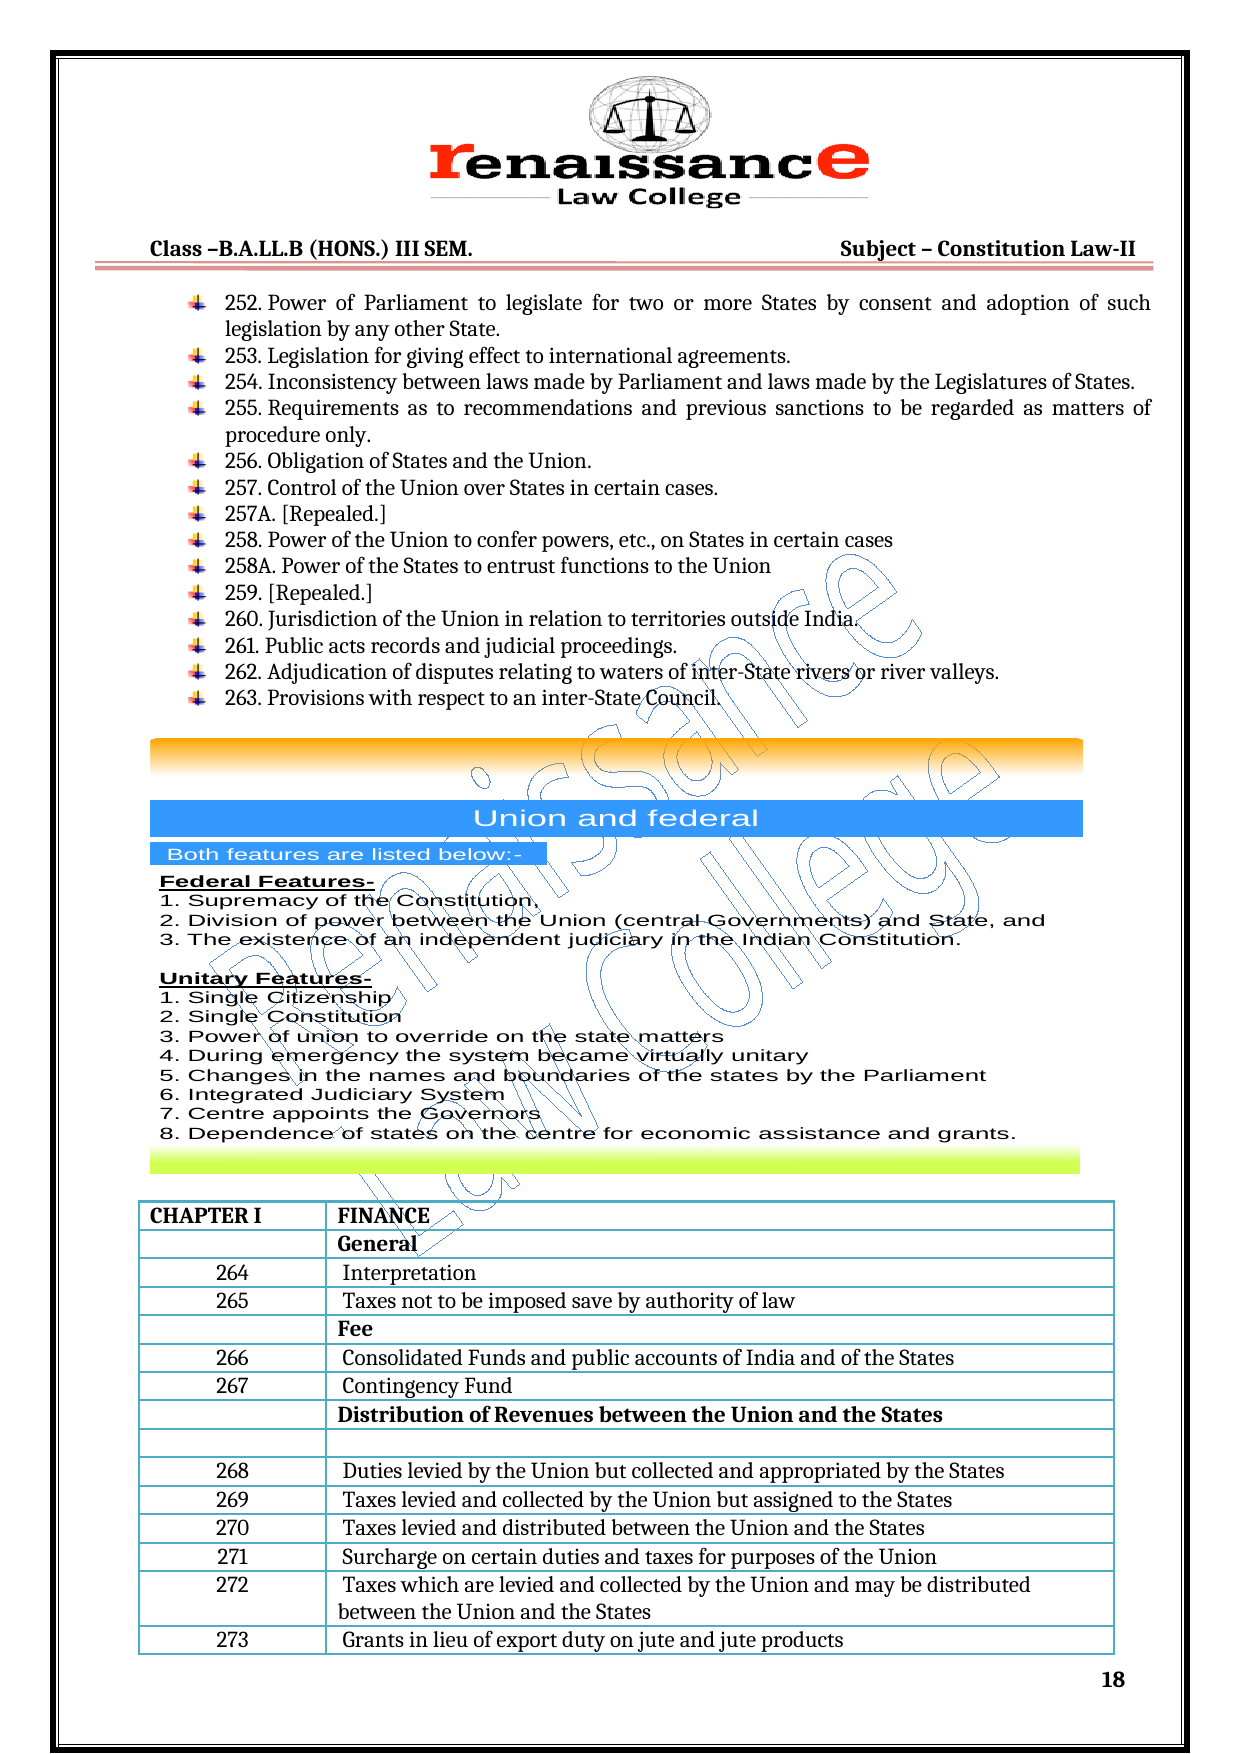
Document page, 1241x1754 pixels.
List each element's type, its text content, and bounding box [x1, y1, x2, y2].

table_cell Taxes levied and distributed between the Union and the States [327, 1515, 1113, 1542]
picture [188, 451, 206, 469]
table_cell Grants in lieu of export duty on jute and jute products [327, 1627, 1113, 1653]
table_cell Duties levied by the Union but collected and appropriated by the States [327, 1458, 1113, 1485]
table_cell Distribution of Revenues between the Union and the States [327, 1401, 1113, 1428]
picture [188, 636, 206, 654]
picture [188, 478, 206, 495]
table_cell General [327, 1231, 1113, 1257]
picture [188, 399, 206, 416]
table_cell 264 [140, 1259, 325, 1286]
list 254. Inconsistency between laws made by Parliament and laws made by the Legislatures of States. [187, 369, 1153, 395]
table_cell 272 [140, 1572, 325, 1625]
table_cell 266 [140, 1345, 325, 1371]
picture [406, 75, 897, 209]
table_cell [140, 1231, 325, 1257]
table_cell Taxes levied and collected by the Union but assigned to the States [327, 1487, 1113, 1513]
table_cell 265 [140, 1288, 325, 1314]
table_cell 270 [140, 1515, 325, 1542]
list 259. [Repealed.] [187, 580, 1153, 606]
list 258A. Power of the States to entrust functions to the Union [187, 553, 1153, 580]
picture [188, 583, 206, 601]
table_cell Taxes which are levied and collected by the Union and may be distributed between the Union and the States [327, 1572, 1113, 1625]
list 257. Control of the Union over States in certain cases. [187, 474, 1153, 501]
table_cell [140, 1430, 325, 1456]
table_cell Contingency Fund [327, 1373, 1113, 1399]
table_cell Taxes not to be imposed save by authority of law [327, 1288, 1113, 1314]
list 260. Jurisdiction of the Union in relation to territories outside India. [187, 606, 1153, 632]
picture [188, 531, 206, 548]
list 262. Adjudication of disputes relating to waters of inter-State rivers or river valleys. [187, 659, 1153, 685]
table_cell 267 [140, 1373, 325, 1399]
table_header FINANCE [327, 1203, 1113, 1229]
picture [188, 557, 206, 574]
picture [188, 610, 206, 627]
table_cell Consolidated Funds and public accounts of India and of the States [327, 1345, 1113, 1371]
table_cell 273 [140, 1627, 325, 1653]
picture [188, 504, 206, 522]
table_header CHAPTER I [140, 1203, 325, 1229]
list 257A. [Repealed.] [187, 501, 1153, 527]
list 253. Legislation for giving effect to international agreements. [187, 342, 1153, 369]
list 255. Requirements as to recommendations and previous sanctions to be regarded as matters of procedure only. [187, 395, 1153, 448]
list 263. Provisions with respect to an inter-State Council. [187, 685, 1153, 711]
table_cell Surcharge on certain duties and taxes for purposes of the Union [327, 1544, 1113, 1570]
table_cell Interpretation [327, 1259, 1113, 1286]
list 252. Power of Parliament to legislate for two or more States by consent and adoption of such legislation by any other State. [187, 290, 1153, 342]
list 256. Obligation of States and the Union. [187, 448, 1153, 474]
list 261. Public acts records and judicial proceedings. [187, 632, 1153, 659]
picture [188, 293, 206, 311]
list 258. Power of the Union to confer powers, etc., on States in certain cases [187, 527, 1153, 553]
picture [188, 373, 206, 390]
table_cell [327, 1430, 1113, 1456]
table_cell Fee [327, 1316, 1113, 1342]
table_cell 269 [140, 1487, 325, 1513]
picture [188, 346, 206, 364]
picture [188, 662, 206, 680]
table_cell [140, 1401, 325, 1428]
table_cell 271 [140, 1544, 325, 1570]
picture [188, 689, 206, 706]
table_cell 268 [140, 1458, 325, 1485]
table_cell [140, 1316, 325, 1342]
